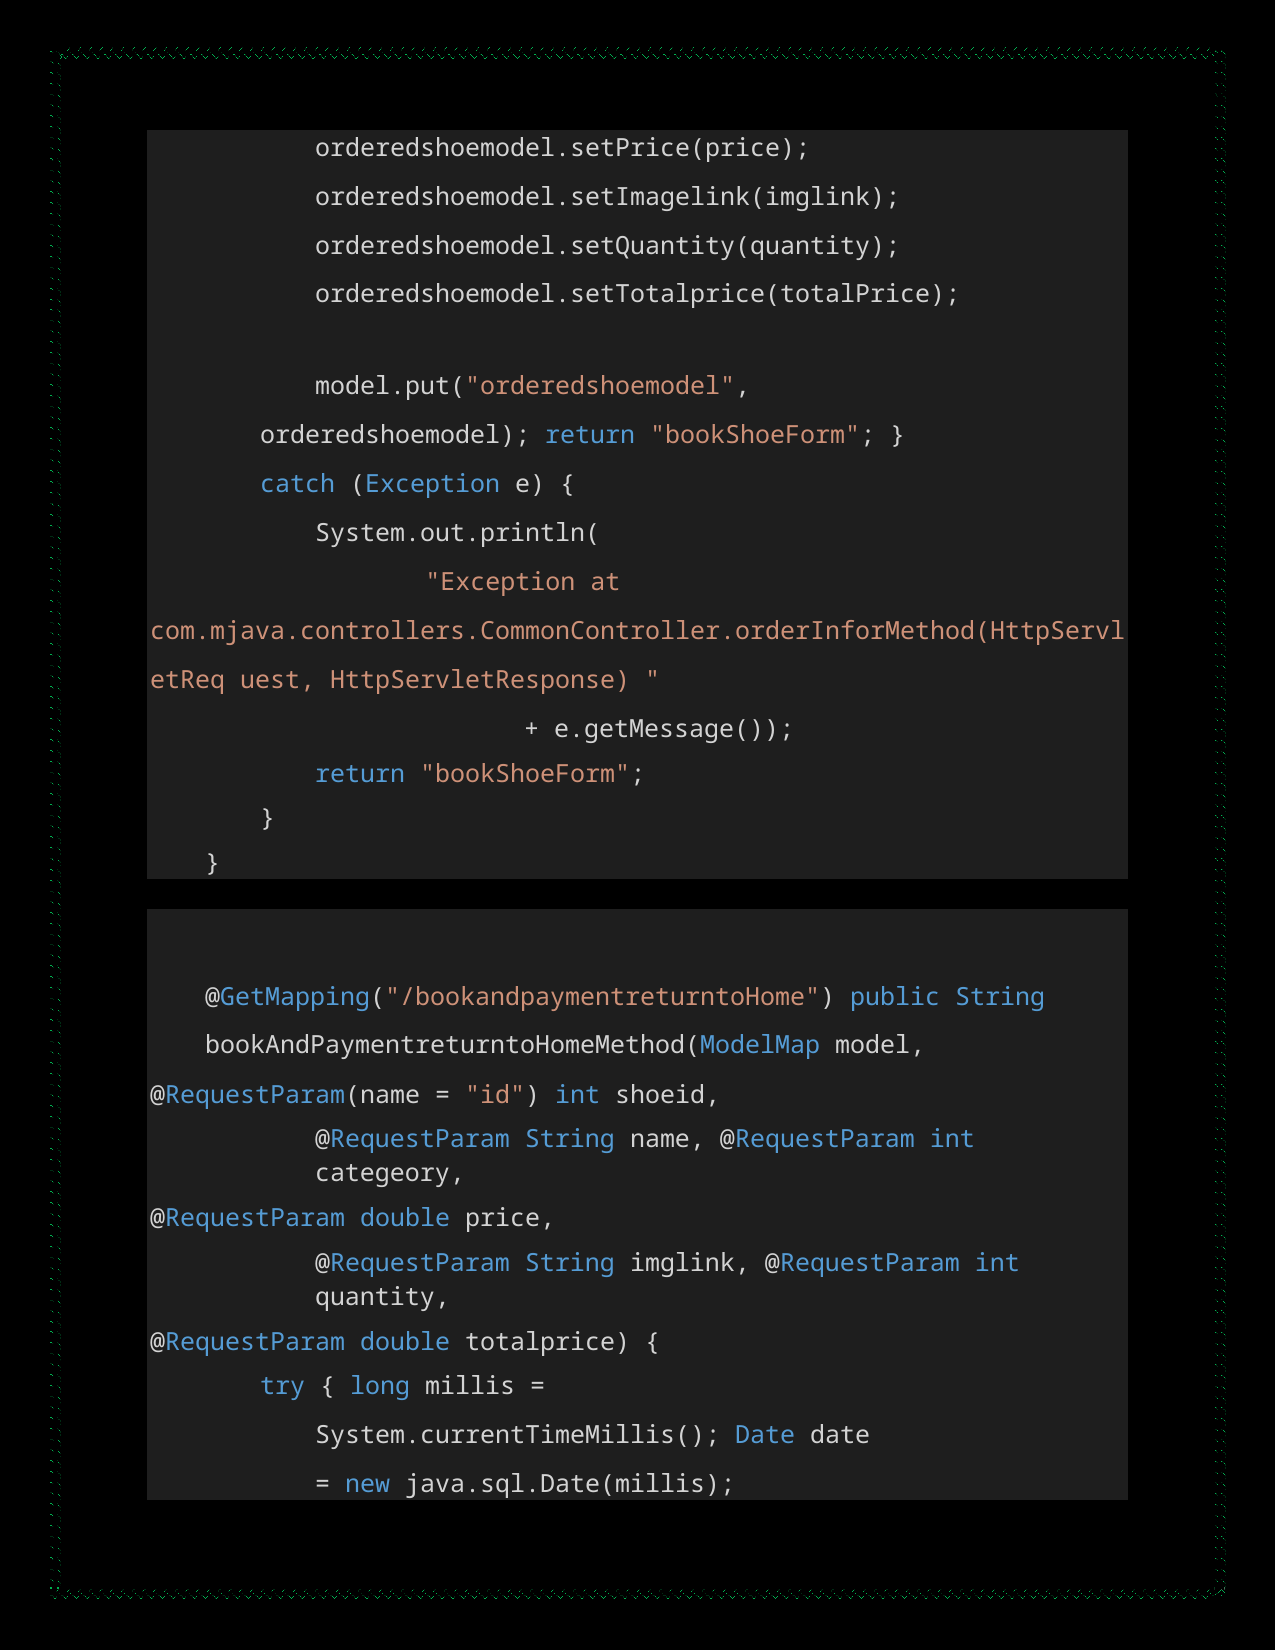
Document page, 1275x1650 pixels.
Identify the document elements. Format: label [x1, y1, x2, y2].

picture [50, 47, 1226, 1601]
table_header [147, 909, 1128, 1500]
table_header [147, 130, 1128, 879]
